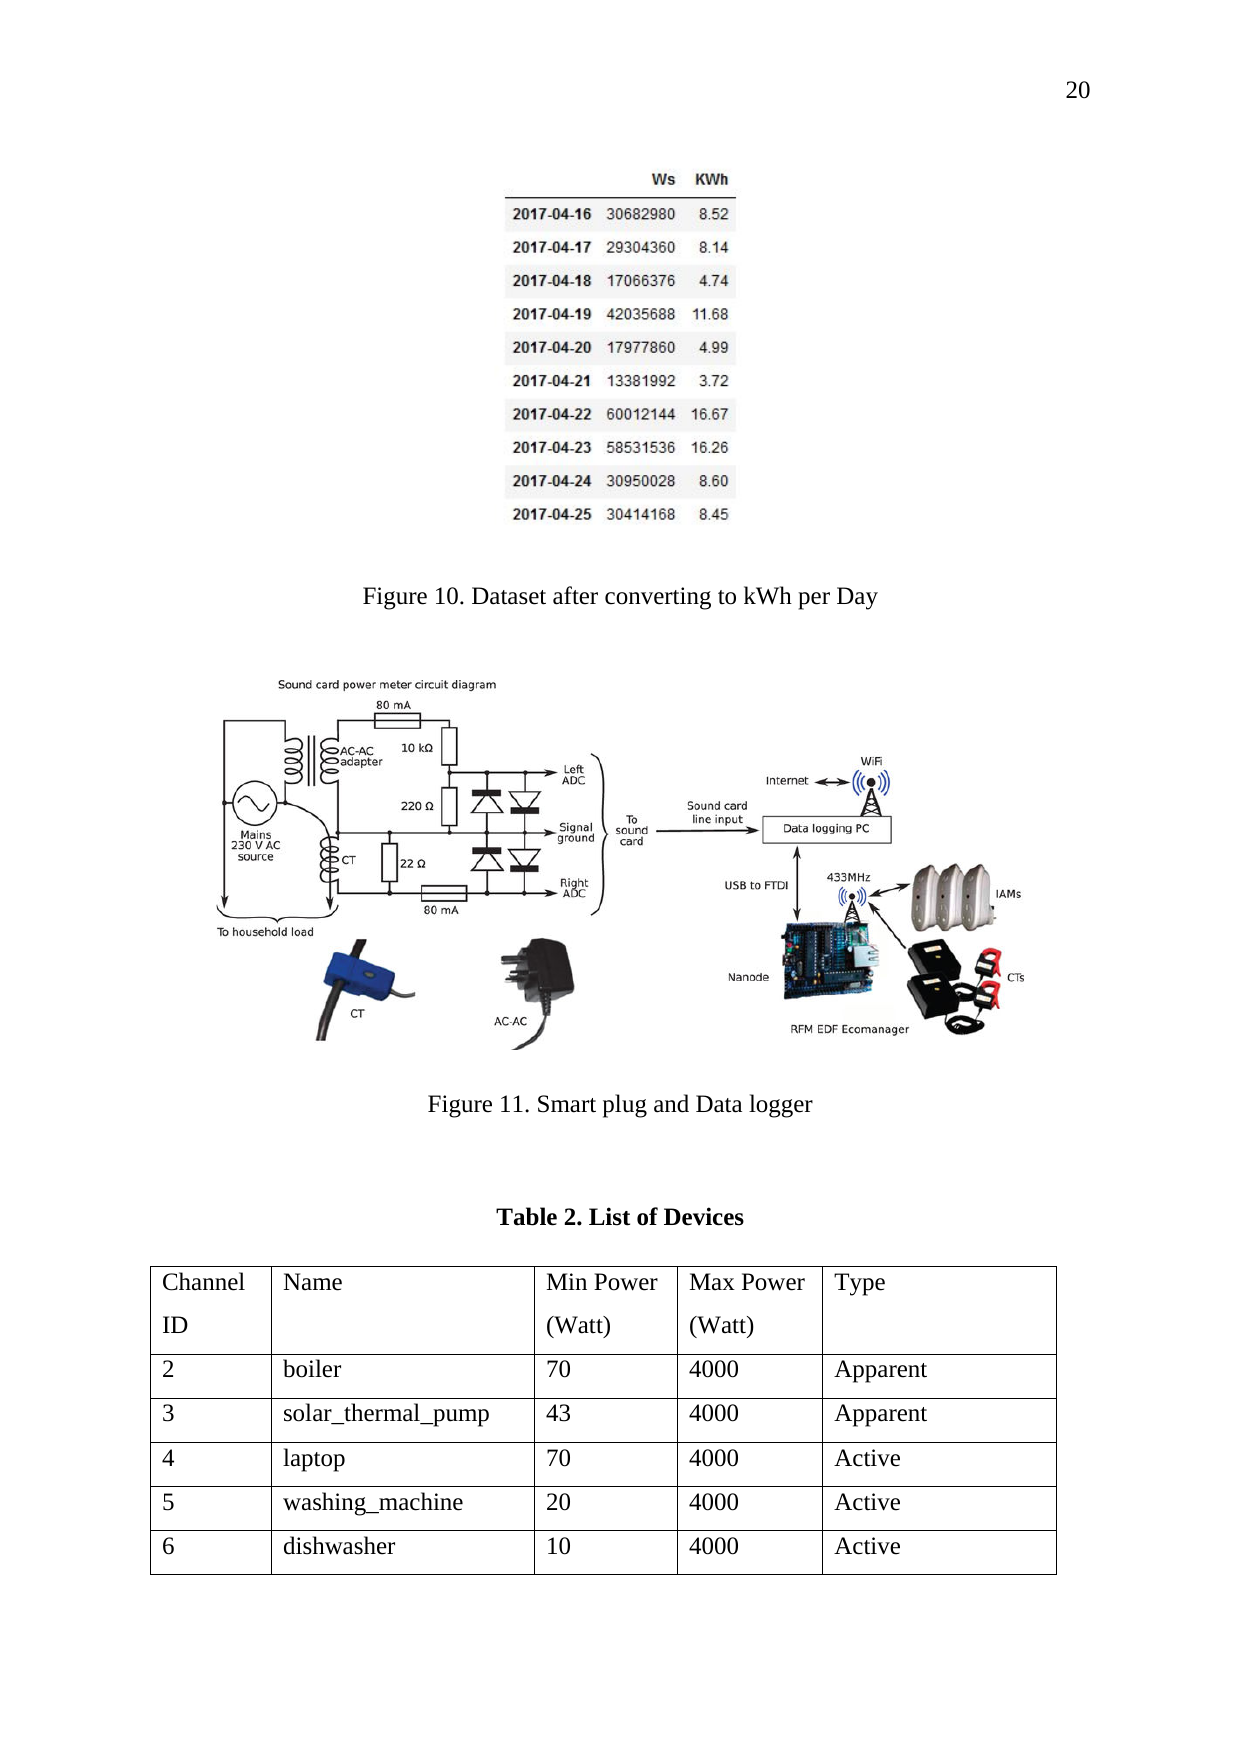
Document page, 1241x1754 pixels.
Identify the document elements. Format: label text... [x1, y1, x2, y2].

table_header Channel ID [151, 1267, 271, 1353]
table_cell 20 [535, 1487, 677, 1530]
table_cell 43 [535, 1399, 677, 1442]
table_cell 4000 [678, 1443, 822, 1486]
table_cell laptop [272, 1443, 534, 1486]
picture [216, 680, 1024, 1050]
table_cell 4000 [678, 1531, 822, 1574]
table_cell Apparent [823, 1355, 1056, 1397]
table_cell Active [823, 1443, 1056, 1486]
table_cell 2 [151, 1355, 271, 1397]
table_header Min Power (Watt) [535, 1267, 677, 1353]
table_cell 70 [535, 1443, 677, 1486]
table_cell boiler [272, 1355, 534, 1397]
table_header Type [823, 1267, 1056, 1353]
table_header Name [272, 1267, 534, 1353]
table_cell solar_thermal_pump [272, 1399, 534, 1442]
table_cell 4000 [678, 1355, 822, 1397]
table_cell 3 [151, 1399, 271, 1442]
table_cell 5 [151, 1487, 271, 1530]
table_cell 6 [151, 1531, 271, 1574]
table_cell 10 [535, 1531, 677, 1574]
picture [494, 150, 746, 542]
title Figure 11. Smart plug and Data logger [150, 1089, 1090, 1117]
table_cell washing_machine [272, 1487, 534, 1530]
table_cell Active [823, 1531, 1056, 1574]
table_cell 4 [151, 1443, 271, 1486]
table_cell Apparent [823, 1399, 1056, 1442]
table_cell dishwasher [272, 1531, 534, 1574]
title Figure 10. Dataset after converting to kWh per Day [150, 581, 1090, 610]
table_cell 70 [535, 1355, 677, 1397]
title Table 2. List of Devices [150, 1202, 1090, 1231]
table_cell Active [823, 1487, 1056, 1530]
table_cell 4000 [678, 1399, 822, 1442]
table_cell 4000 [678, 1487, 822, 1530]
table_header Max Power (Watt) [678, 1267, 822, 1353]
